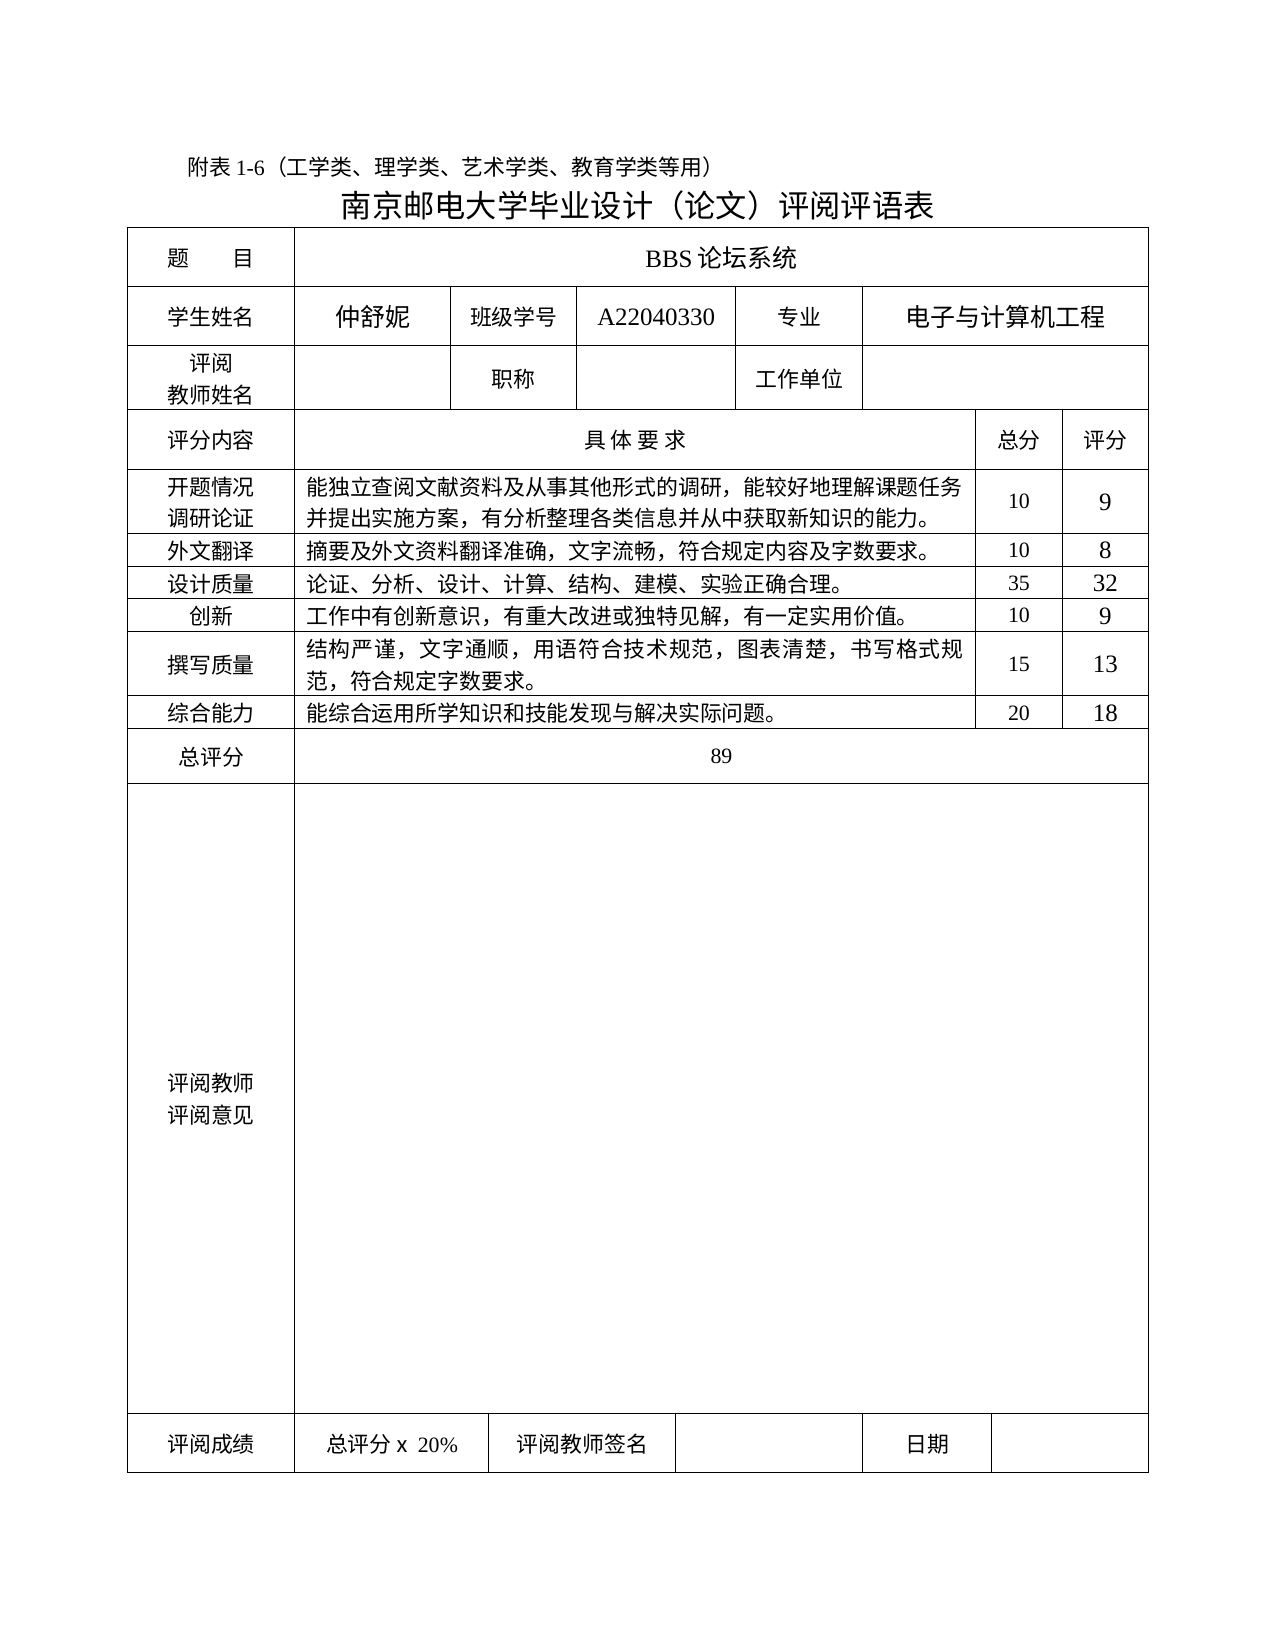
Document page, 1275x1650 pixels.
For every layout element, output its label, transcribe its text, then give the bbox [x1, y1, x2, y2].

table_cell 论证、分析、设计、计算、结构、建模、实验正确合理。 [295, 567, 975, 598]
table_cell 开题情况 调研论证 [128, 470, 294, 533]
table_cell 总评分ⅹ20% [295, 1414, 488, 1472]
table_cell 20 [976, 696, 1062, 728]
table_cell 9 [1063, 599, 1148, 631]
table_cell 仲舒妮 [295, 287, 450, 345]
table_cell 具 体 要 求 [295, 410, 975, 468]
table_cell 综合能力 [128, 696, 294, 728]
text 附表1-6（工学类、理学类、艺术学类、教育学类等用） [187, 150, 1087, 182]
table_cell 工作单位 [736, 346, 862, 409]
table_cell 结构严谨，文字通顺，用语符合技术规范，图表清楚，书写格式规范，符合规定字数要求。 [295, 632, 975, 695]
table_cell 评阅教师 评阅意见 [128, 784, 294, 1412]
text 南京邮电大学毕业设计（论文）评阅评语表 [187, 182, 1087, 227]
table_cell 9 [1063, 470, 1148, 533]
table_cell 职称 [451, 346, 576, 409]
table_cell 能独立查阅文献资料及从事其他形式的调研，能较好地理解课题任务并提出实施方案，有分析整理各类信息并从中获取新知识的能力。 [295, 470, 975, 533]
table_cell 班级学号 [451, 287, 576, 345]
table_cell 35 [976, 567, 1062, 598]
table_cell 能综合运用所学知识和技能发现与解决实际问题。 [295, 696, 975, 728]
table_cell [577, 346, 735, 409]
table_cell 设计质量 [128, 567, 294, 598]
table_cell 外文翻译 [128, 534, 294, 566]
table_cell 专业 [736, 287, 862, 345]
table_cell 工作中有创新意识，有重大改进或独特见解，有一定实用价值。 [295, 599, 975, 631]
table_cell 摘要及外文资料翻译准确，文字流畅，符合规定内容及字数要求。 [295, 534, 975, 566]
table_cell 18 [1063, 696, 1148, 728]
table_cell [295, 346, 450, 409]
table_cell 评阅 教师姓名 [128, 346, 294, 409]
table_cell [676, 1414, 862, 1472]
table_cell 创新 [128, 599, 294, 631]
table_cell 学生姓名 [128, 287, 294, 345]
table_cell 10 [976, 599, 1062, 631]
table_cell 10 [976, 534, 1062, 566]
table_cell [295, 784, 1148, 1412]
table_cell 总评分 [128, 729, 294, 782]
table_cell 评分内容 [128, 410, 294, 468]
table_cell 电子与计算机工程 [863, 287, 1148, 345]
table_cell 8 [1063, 534, 1148, 566]
table_cell 15 [976, 632, 1062, 695]
table_cell A22040330 [577, 287, 735, 345]
table_cell 评分 [1063, 410, 1148, 468]
table_cell 32 [1063, 567, 1148, 598]
table_cell 13 [1063, 632, 1148, 695]
table_cell 评阅教师签名 [489, 1414, 675, 1472]
table_header 题 目 [128, 228, 294, 286]
table_cell 89 [295, 729, 1148, 782]
table_cell 撰写质量 [128, 632, 294, 695]
table_cell 总分 [976, 410, 1062, 468]
table_cell 10 [976, 470, 1062, 533]
table_cell 评阅成绩 [128, 1414, 294, 1472]
table_cell 日期 [863, 1414, 991, 1472]
table_cell [863, 346, 1148, 409]
table_cell [992, 1414, 1148, 1472]
table_header BBS论坛系统 [295, 228, 1148, 286]
